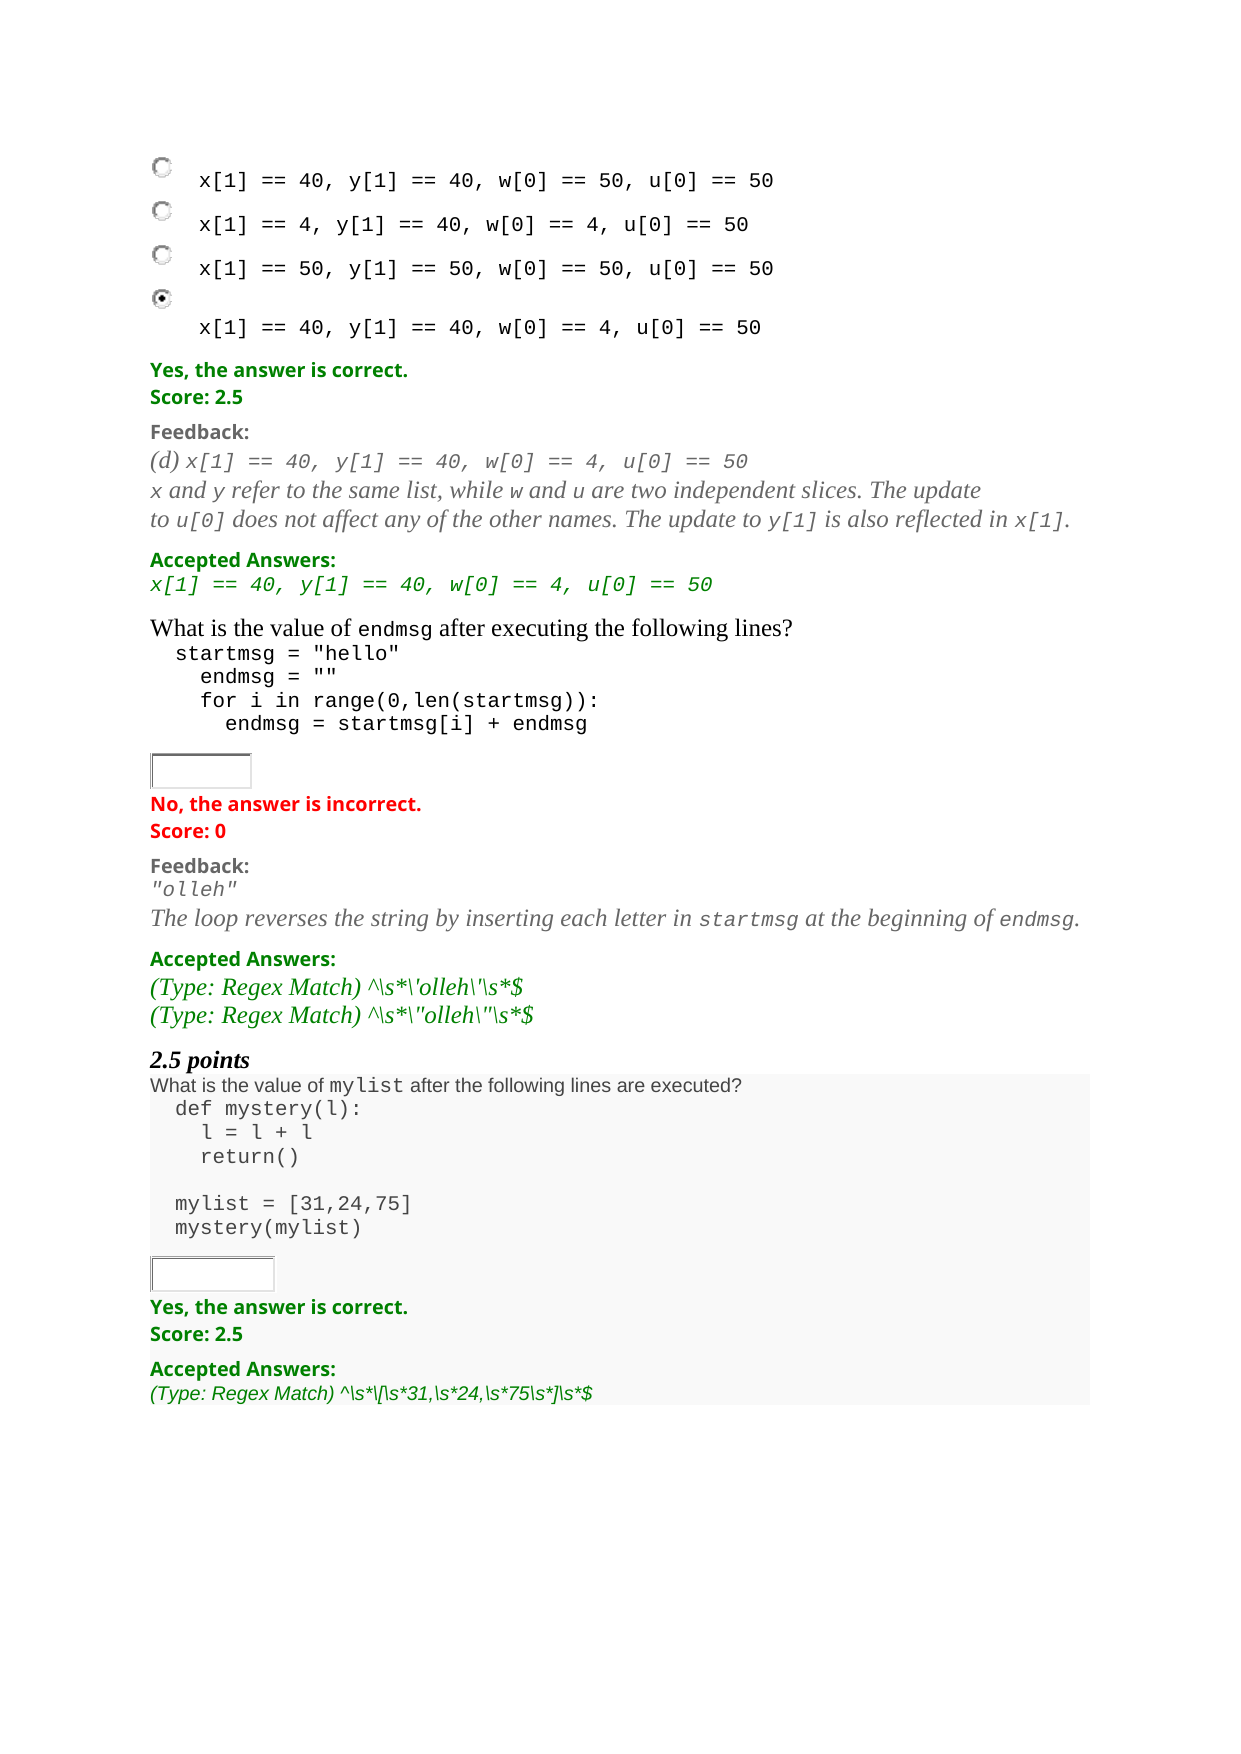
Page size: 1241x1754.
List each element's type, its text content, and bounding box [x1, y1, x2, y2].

text x[1] == 40, y[1] == 40, w[0] == 4, u[0] == 50 [150, 574, 1090, 597]
text 2.5 points [150, 1045, 1090, 1074]
text (Type: Regex Match) ^\s*\'olleh\'\s*$ [150, 972, 1090, 1001]
text Yes, the answer is correct. Score: 2.5 [150, 357, 1090, 411]
text The loop reverses the string by inserting each letter in startmsg at the beginning of endmsg. [150, 903, 1090, 932]
text (Type: Regex Match) ^\s*\[\s*31,\s*24,\s*75\s*]\s*$ [150, 1382, 1090, 1405]
text x and y refer to the same list, while w and u are two independent slices. The update to u[0] does not affect any of the other names. The update to y[1] is also reflected in x[1]. [150, 475, 1090, 534]
text No, the answer is incorrect. Score: 0 [150, 790, 1090, 844]
text x[1] == 40, y[1] == 40, w[0] == 50, u[0] == 50 [150, 150, 1090, 194]
text Feedback: [150, 852, 1090, 879]
text x[1] == 50, y[1] == 50, w[0] == 50, u[0] == 50 [150, 238, 1090, 282]
text Feedback: [150, 418, 1090, 445]
text (d) x[1] == 40, y[1] == 40, w[0] == 4, u[0] == 50 [150, 445, 1090, 475]
text What is the value of mylist after the following lines are executed? [150, 1074, 1090, 1098]
text startmsg = "hello" [150, 642, 1090, 666]
text Yes, the answer is correct. Score: 2.5 [150, 1293, 1090, 1347]
text Accepted Answers: [150, 547, 1090, 574]
text l = l + l [150, 1122, 1090, 1146]
text (Type: Regex Match) ^\s*\"olleh\"\s*$ [150, 1001, 1090, 1029]
text mystery(mylist) [150, 1217, 1090, 1240]
text What is the value of endmsg after executing the following lines? [150, 613, 1090, 642]
text def mystery(l): [150, 1098, 1090, 1122]
text for i in range(0,len(startmsg)): [150, 690, 1090, 713]
text return() [150, 1146, 1090, 1169]
text Accepted Answers: [150, 945, 1090, 972]
text x[1] == 40, y[1] == 40, w[0] == 4, u[0] == 50 [150, 282, 1090, 341]
text "olleh" [150, 879, 1090, 903]
text endmsg = startmsg[i] + endmsg [150, 713, 1090, 737]
text mylist = [31,24,75] [150, 1193, 1090, 1217]
text endmsg = "" [150, 666, 1090, 690]
text x[1] == 4, y[1] == 40, w[0] == 4, u[0] == 50 [150, 194, 1090, 238]
text Accepted Answers: [150, 1355, 1090, 1382]
